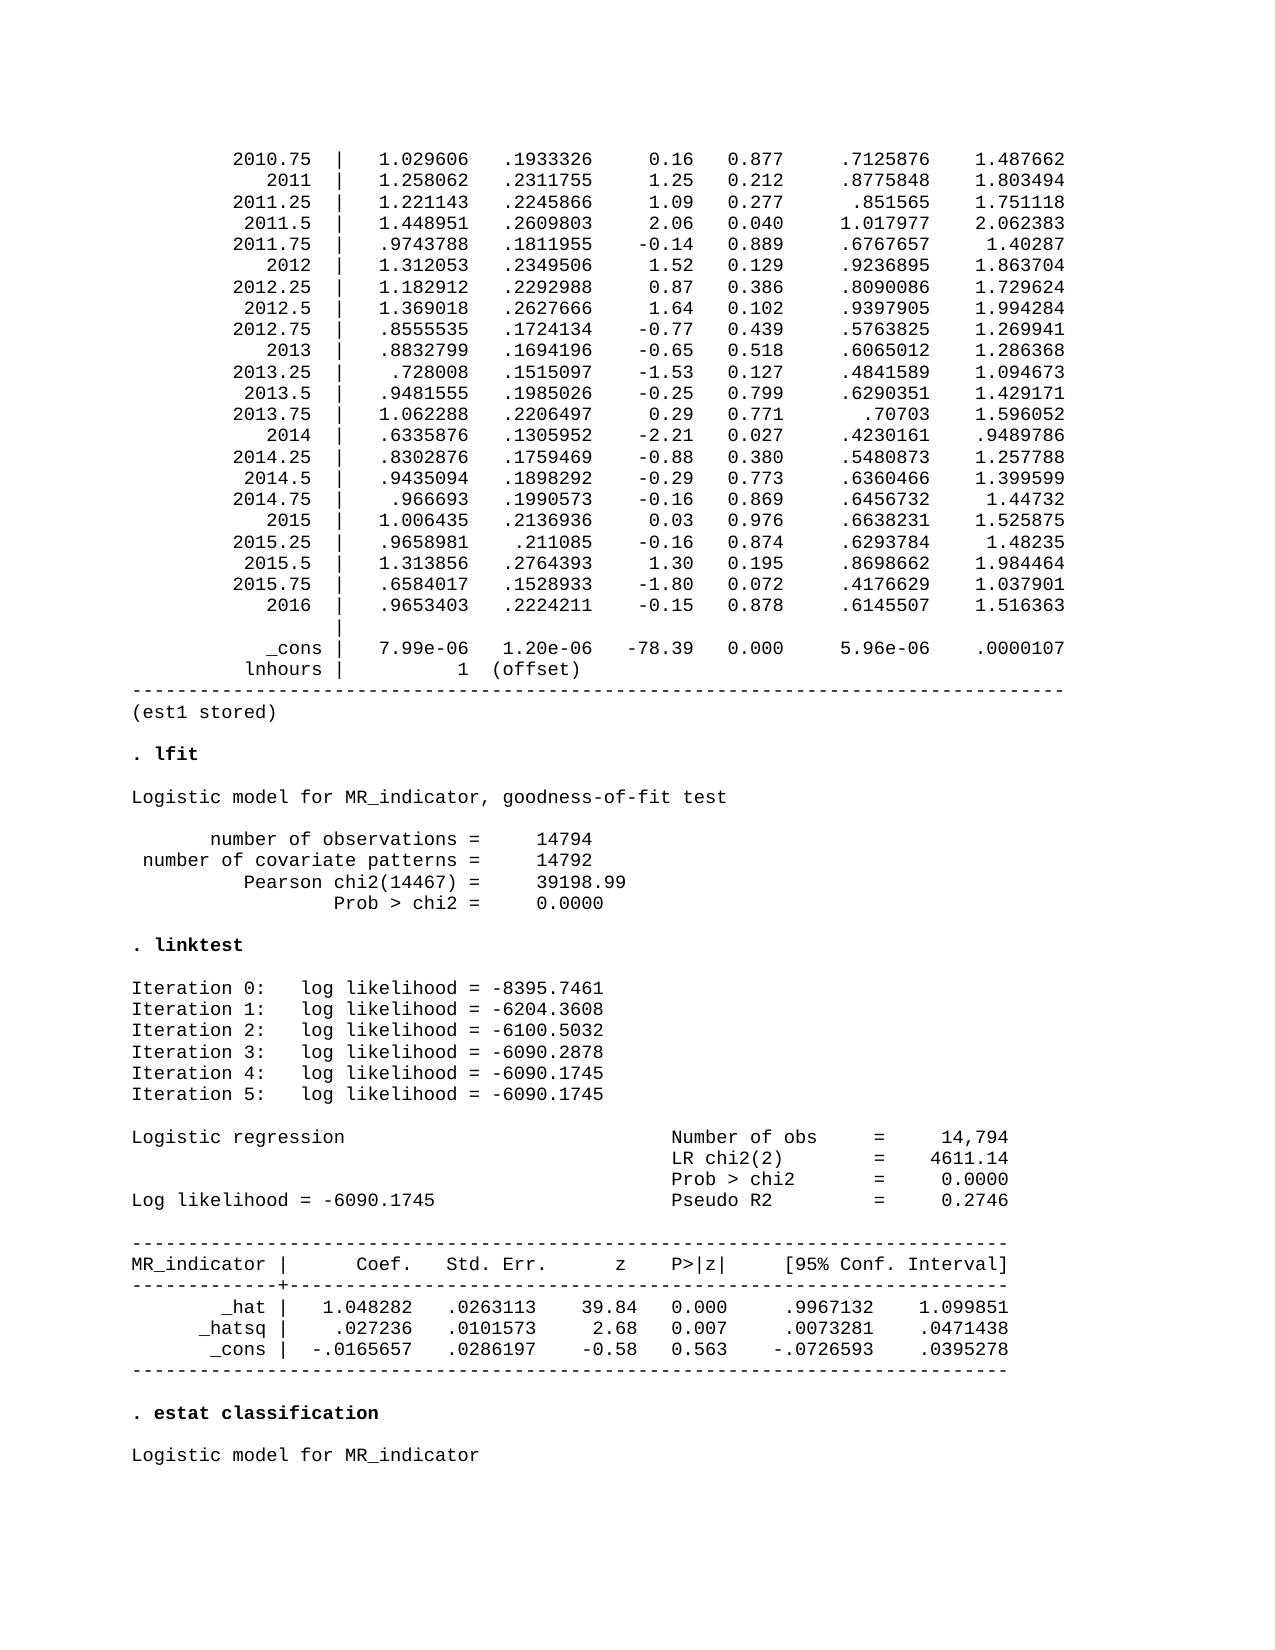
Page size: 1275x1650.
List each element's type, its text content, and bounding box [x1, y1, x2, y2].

text 2011.25 | 1.221143 .2245866 1.09 0.277 .851565 1.751118 [131, 192, 1162, 214]
text . linktest [131, 936, 1162, 957]
text _cons | 7.99e-06 1.20e-06 -78.39 0.000 5.96e-06 .0000107 [131, 639, 1162, 660]
text _cons | -.0165657 .0286197 -0.58 0.563 -.0726593 .0395278 [131, 1340, 1162, 1361]
text 2015 | 1.006435 .2136936 0.03 0.976 .6638231 1.525875 [131, 511, 1162, 532]
text MR_indicator | Coef. Std. Err. z P>|z| [95% Conf. Interval] [131, 1255, 1162, 1276]
text Iteration 0: log likelihood = -8395.7461 [131, 979, 1162, 1000]
text Iteration 1: log likelihood = -6204.3608 [131, 1000, 1162, 1021]
text 2015.75 | .6584017 .1528933 -1.80 0.072 .4176629 1.037901 [131, 575, 1162, 596]
text 2014.25 | .8302876 .1759469 -0.88 0.380 .5480873 1.257788 [131, 447, 1162, 469]
text lnhours | 1 (offset) [131, 660, 1162, 681]
text number of observations = 14794 [131, 830, 1162, 851]
text 2012.75 | .8555535 .1724134 -0.77 0.439 .5763825 1.269941 [131, 320, 1162, 341]
text 2012.5 | 1.369018 .2627666 1.64 0.102 .9397905 1.994284 [131, 299, 1162, 320]
text Log likelihood = -6090.1745 Pseudo R2 = 0.2746 [131, 1191, 1162, 1212]
text 2015.25 | .9658981 .211085 -0.16 0.874 .6293784 1.48235 [131, 532, 1162, 554]
text 2016 | .9653403 .2224211 -0.15 0.878 .6145507 1.516363 [131, 596, 1162, 617]
text Prob > chi2 = 0.0000 [131, 894, 1162, 915]
text Logistic model for MR_indicator, goodness-of-fit test [131, 787, 1162, 809]
text 2013.75 | 1.062288 .2206497 0.29 0.771 .70703 1.596052 [131, 405, 1162, 426]
text _hatsq | .027236 .0101573 2.68 0.007 .0073281 .0471438 [131, 1319, 1162, 1340]
text ----------------------------------------------------------------------------------- [131, 681, 1162, 702]
text 2014.5 | .9435094 .1898292 -0.29 0.773 .6360466 1.399599 [131, 469, 1162, 490]
text 2013.25 | .728008 .1515097 -1.53 0.127 .4841589 1.094673 [131, 362, 1162, 384]
text Pearson chi2(14467) = 39198.99 [131, 872, 1162, 894]
text Iteration 5: log likelihood = -6090.1745 [131, 1085, 1162, 1106]
text Iteration 2: log likelihood = -6100.5032 [131, 1021, 1162, 1042]
text Logistic regression Number of obs = 14,794 [131, 1127, 1162, 1149]
text 2011.75 | .9743788 .1811955 -0.14 0.889 .6767657 1.40287 [131, 235, 1162, 256]
text (est1 stored) [131, 702, 1162, 724]
text Iteration 4: log likelihood = -6090.1745 [131, 1064, 1162, 1085]
text _hat | 1.048282 .0263113 39.84 0.000 .9967132 1.099851 [131, 1297, 1162, 1319]
text 2014 | .6335876 .1305952 -2.21 0.027 .4230161 .9489786 [131, 426, 1162, 447]
text | [131, 617, 1162, 639]
text 2012.25 | 1.182912 .2292988 0.87 0.386 .8090086 1.729624 [131, 277, 1162, 299]
text Logistic model for MR_indicator [131, 1446, 1162, 1467]
text -------------+---------------------------------------------------------------- [131, 1276, 1162, 1297]
text ------------------------------------------------------------------------------ [131, 1361, 1162, 1382]
text 2014.75 | .966693 .1990573 -0.16 0.869 .6456732 1.44732 [131, 490, 1162, 511]
text number of covariate patterns = 14792 [131, 851, 1162, 872]
text 2011.5 | 1.448951 .2609803 2.06 0.040 1.017977 2.062383 [131, 214, 1162, 235]
text 2012 | 1.312053 .2349506 1.52 0.129 .9236895 1.863704 [131, 256, 1162, 277]
text 2015.5 | 1.313856 .2764393 1.30 0.195 .8698662 1.984464 [131, 554, 1162, 575]
text 2013.5 | .9481555 .1985026 -0.25 0.799 .6290351 1.429171 [131, 384, 1162, 405]
text . estat classification [131, 1404, 1162, 1425]
text . lfit [131, 745, 1162, 766]
text Prob > chi2 = 0.0000 [131, 1170, 1162, 1191]
text Iteration 3: log likelihood = -6090.2878 [131, 1042, 1162, 1064]
text 2011 | 1.258062 .2311755 1.25 0.212 .8775848 1.803494 [131, 171, 1162, 192]
text 2013 | .8832799 .1694196 -0.65 0.518 .6065012 1.286368 [131, 341, 1162, 362]
text 2010.75 | 1.029606 .1933326 0.16 0.877 .7125876 1.487662 [131, 150, 1162, 171]
text LR chi2(2) = 4611.14 [131, 1149, 1162, 1170]
text ------------------------------------------------------------------------------ [131, 1234, 1162, 1255]
